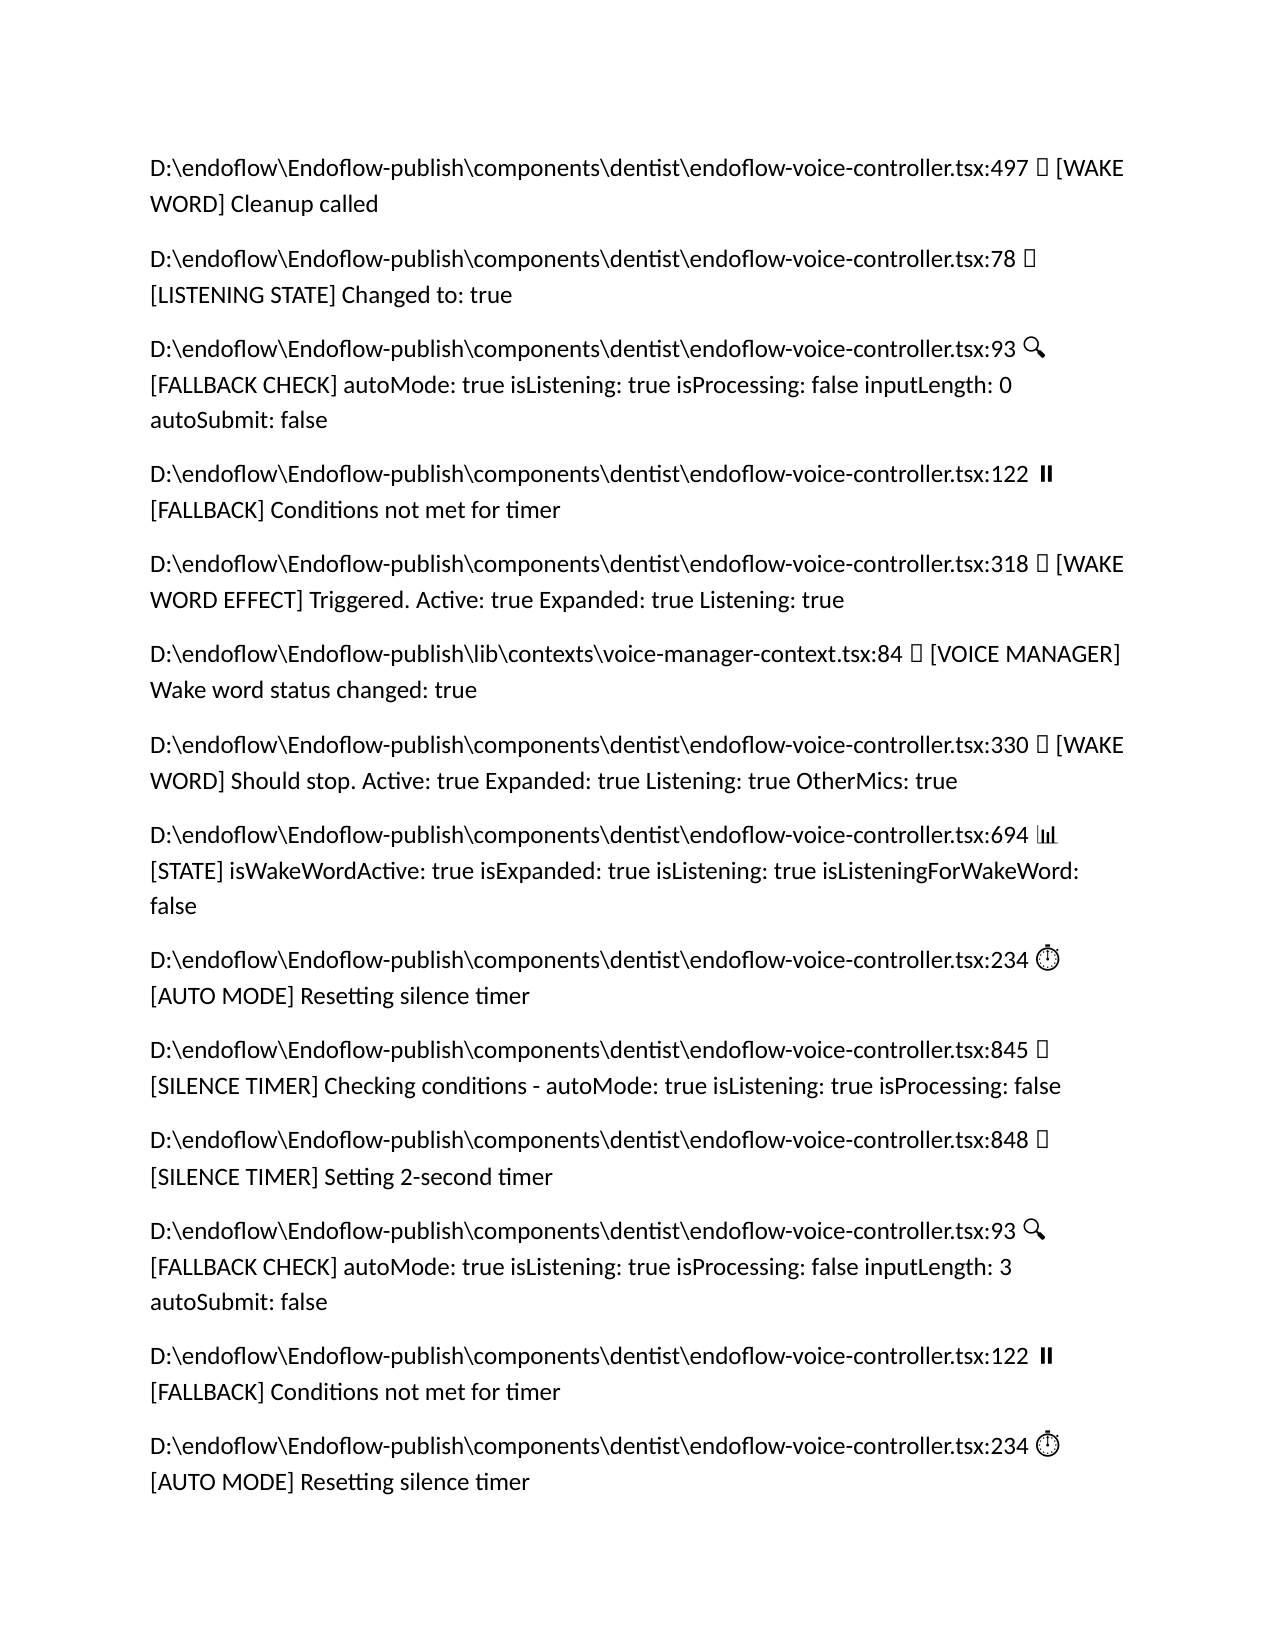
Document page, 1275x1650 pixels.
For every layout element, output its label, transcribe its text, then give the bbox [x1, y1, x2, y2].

text D:\endoflow\Endoflow-publish\components\dentist\endoflow-voice-controller.tsx:122 ⏸️ [FALLBACK] Conditions not met for timer [150, 1337, 1125, 1407]
text D:\endoflow\Endoflow-publish\lib\contexts\voice-manager-context.tsx:84 🎤 [VOICE MANAGER] Wake word status changed: true [150, 636, 1125, 705]
text D:\endoflow\Endoflow-publish\components\dentist\endoflow-voice-controller.tsx:122 ⏸️ [FALLBACK] Conditions not met for timer [150, 456, 1125, 525]
text D:\endoflow\Endoflow-publish\components\dentist\endoflow-voice-controller.tsx:93 🔍 [FALLBACK CHECK] autoMode: true isListening: true isProcessing: false inputLength: 0 autoSubmit: false [150, 330, 1125, 434]
text D:\endoflow\Endoflow-publish\components\dentist\endoflow-voice-controller.tsx:330 🛑 [WAKE WORD] Should stop. Active: true Expanded: true Listening: true OtherMics: true [150, 726, 1125, 795]
text D:\endoflow\Endoflow-publish\components\dentist\endoflow-voice-controller.tsx:845 🔄 [SILENCE TIMER] Checking conditions - autoMode: true isListening: true isProcessing: false [150, 1032, 1125, 1101]
text D:\endoflow\Endoflow-publish\components\dentist\endoflow-voice-controller.tsx:848 ⏰ [SILENCE TIMER] Setting 2-second timer [150, 1122, 1125, 1191]
text D:\endoflow\Endoflow-publish\components\dentist\endoflow-voice-controller.tsx:318 🔄 [WAKE WORD EFFECT] Triggered. Active: true Expanded: true Listening: true [150, 546, 1125, 615]
text D:\endoflow\Endoflow-publish\components\dentist\endoflow-voice-controller.tsx:234 ⏱️ [AUTO MODE] Resetting silence timer [150, 942, 1125, 1011]
text D:\endoflow\Endoflow-publish\components\dentist\endoflow-voice-controller.tsx:93 🔍 [FALLBACK CHECK] autoMode: true isListening: true isProcessing: false inputLength: 3 autoSubmit: false [150, 1212, 1125, 1316]
text D:\endoflow\Endoflow-publish\components\dentist\endoflow-voice-controller.tsx:497 🧹 [WAKE WORD] Cleanup called [150, 150, 1125, 219]
text D:\endoflow\Endoflow-publish\components\dentist\endoflow-voice-controller.tsx:234 ⏱️ [AUTO MODE] Resetting silence timer [150, 1428, 1125, 1497]
text D:\endoflow\Endoflow-publish\components\dentist\endoflow-voice-controller.tsx:694 📊 [STATE] isWakeWordActive: true isExpanded: true isListening: true isListeningForWakeWord: false [150, 816, 1125, 921]
text D:\endoflow\Endoflow-publish\components\dentist\endoflow-voice-controller.tsx:78 🎤 [LISTENING STATE] Changed to: true [150, 240, 1125, 309]
